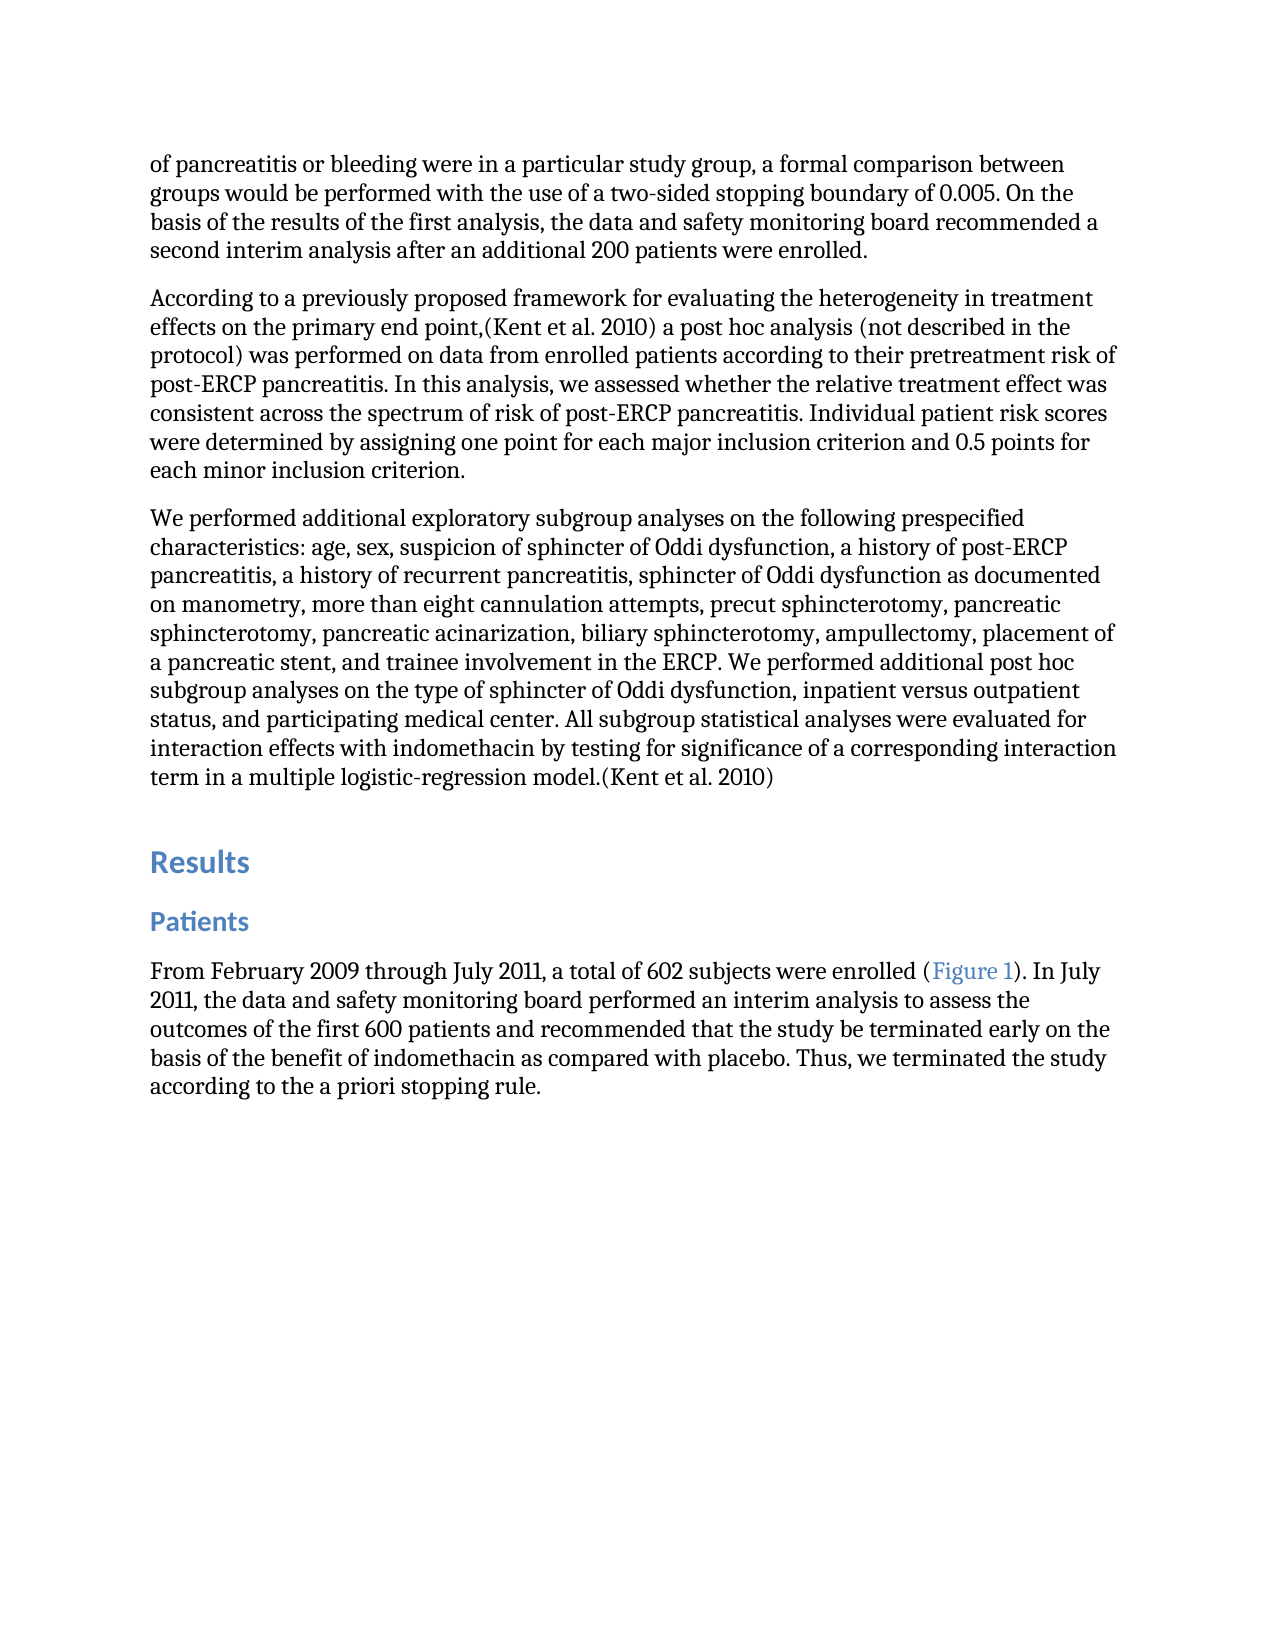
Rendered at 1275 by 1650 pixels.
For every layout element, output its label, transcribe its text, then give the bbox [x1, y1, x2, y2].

text From February 2009 through July 2011, a total of 602 subjects were enrolled (Figure 1). In July 2011, the data and safety monitoring board performed an interim analysis to assess the outcomes of the first 600 patients and recommended that the study be terminated early on the basis of the benefit of indomethacin as compared with placebo. Thus, we terminated the study according to the a priori stopping rule. [150, 957, 1125, 1101]
subtitle Patients [150, 903, 1125, 938]
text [150, 150, 1125, 265]
text We performed additional exploratory subgroup analyses on the following prespecified characteristics: age, sex, suspicion of sphincter of Oddi dysfunction, a history of post-ERCP pancreatitis, a history of recurrent pancreatitis, sphincter of Oddi dysfunction as documented on manometry, more than eight cannulation attempts, precut sphincterotomy, pancreatic sphincterotomy, pancreatic acinarization, biliary sphincterotomy, ampullectomy, placement of a pancreatic stent, and trainee involvement in the ERCP. We performed additional post hoc subgroup analyses on the type of sphincter of Oddi dysfunction, inpatient versus outpatient status, and participating medical center. All subgroup statistical analyses were evaluated for interaction effects with indomethacin by testing for significance of a corresponding interaction term in a multiple logistic-regression model.(Kent et al. 2010) [150, 504, 1125, 791]
text According to a previously proposed framework for evaluating the heterogeneity in treatment effects on the primary end point,(Kent et al. 2010) a post hoc analysis (not described in the protocol) was performed on data from enrolled patients according to their pretreatment risk of post-ERCP pancreatitis. In this analysis, we assessed whether the relative treatment effect was consistent across the spectrum of risk of post-ERCP pancreatitis. Individual patient risk scores were determined by assigning one point for each major inclusion criterion and 0.5 points for each minor inclusion criterion. [150, 284, 1125, 485]
subtitle Results [150, 841, 1125, 882]
